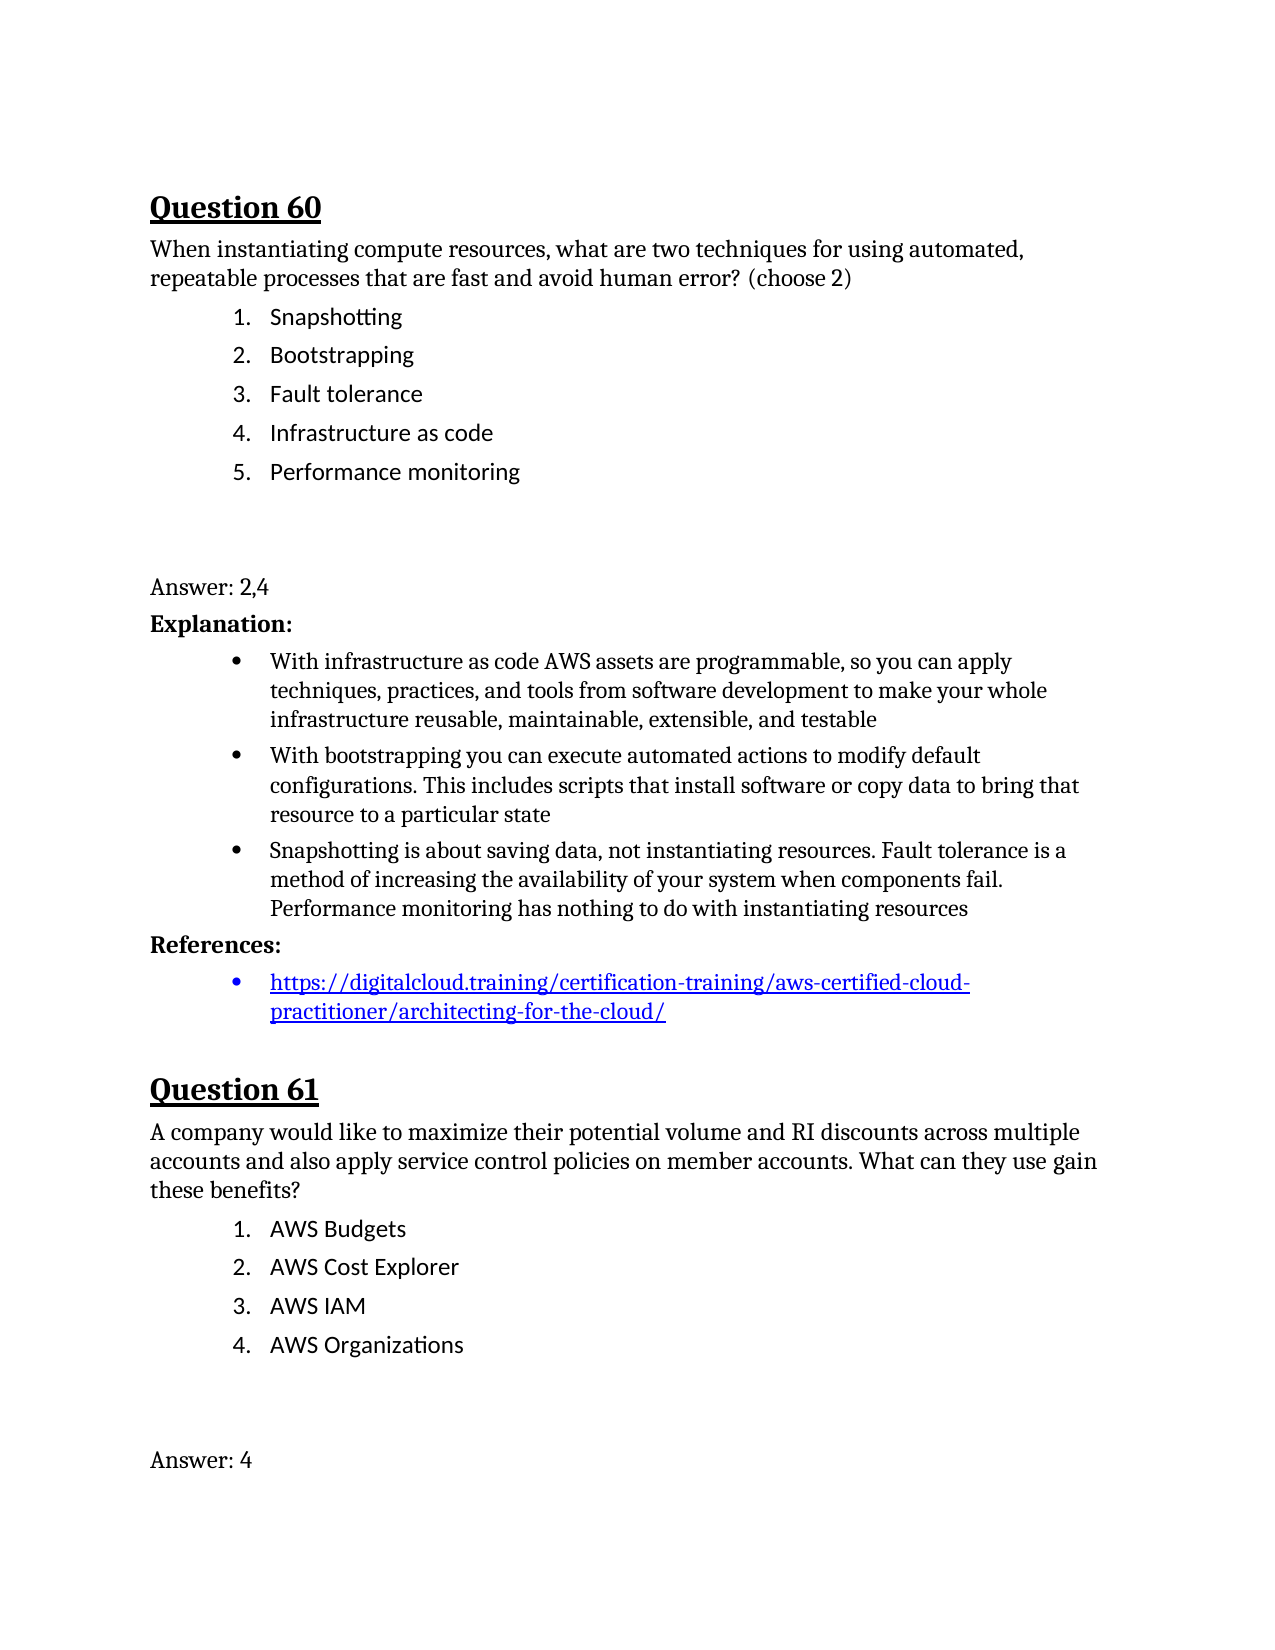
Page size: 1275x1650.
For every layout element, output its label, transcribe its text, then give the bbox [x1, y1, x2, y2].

list Infrastructure as code [232, 417, 1135, 448]
subtitle References: [150, 931, 1135, 959]
list Fault tolerance [232, 378, 1135, 409]
text Answer: 4 [150, 1446, 1135, 1474]
list AWS IAM [232, 1291, 1135, 1321]
subtitle Question 60 [150, 189, 1135, 226]
list AWS Budgets [232, 1213, 1135, 1243]
list Bootstrapping [232, 339, 1135, 370]
list With infrastructure as code AWS assets are programmable, so you can apply techniques, practices, and tools from software development to make your whole infrastructure reusable, maintainable, extensible, and testable [232, 648, 1088, 734]
list AWS Organizations [232, 1329, 1135, 1360]
subtitle Question 61 [150, 1072, 1135, 1109]
text A company would like to maximize their potential volume and RI discounts across multiple accounts and also apply service control policies on member accounts. What can they use gain these benefits? [150, 1118, 1126, 1205]
list Snapshotting is about saving data, not instantiating resources. Fault tolerance is a method of increasing the availability of your system when components fail. Performance monitoring has nothing to do with instantiating resources [232, 837, 1101, 922]
list https://digitalcloud.training/certification-training/aws-certified-cloud- practitioner/architecting-for-the-cloud/ [232, 969, 1004, 1026]
list Snapshotting [232, 301, 1135, 331]
text Explanation: [150, 610, 1135, 639]
list Performance monitoring [232, 456, 1135, 487]
list AWS Cost Explorer [232, 1251, 1135, 1282]
text When instantiating compute resources, what are two techniques for using automated, repeatable processes that are fast and avoid human error? (choose 2) [150, 235, 1109, 293]
list With bootstrapping you can execute automated actions to modify default configurations. This includes scripts that install software or copy data to bring that resource to a particular state [232, 742, 1113, 828]
text Answer: 2,4 [150, 573, 1135, 601]
